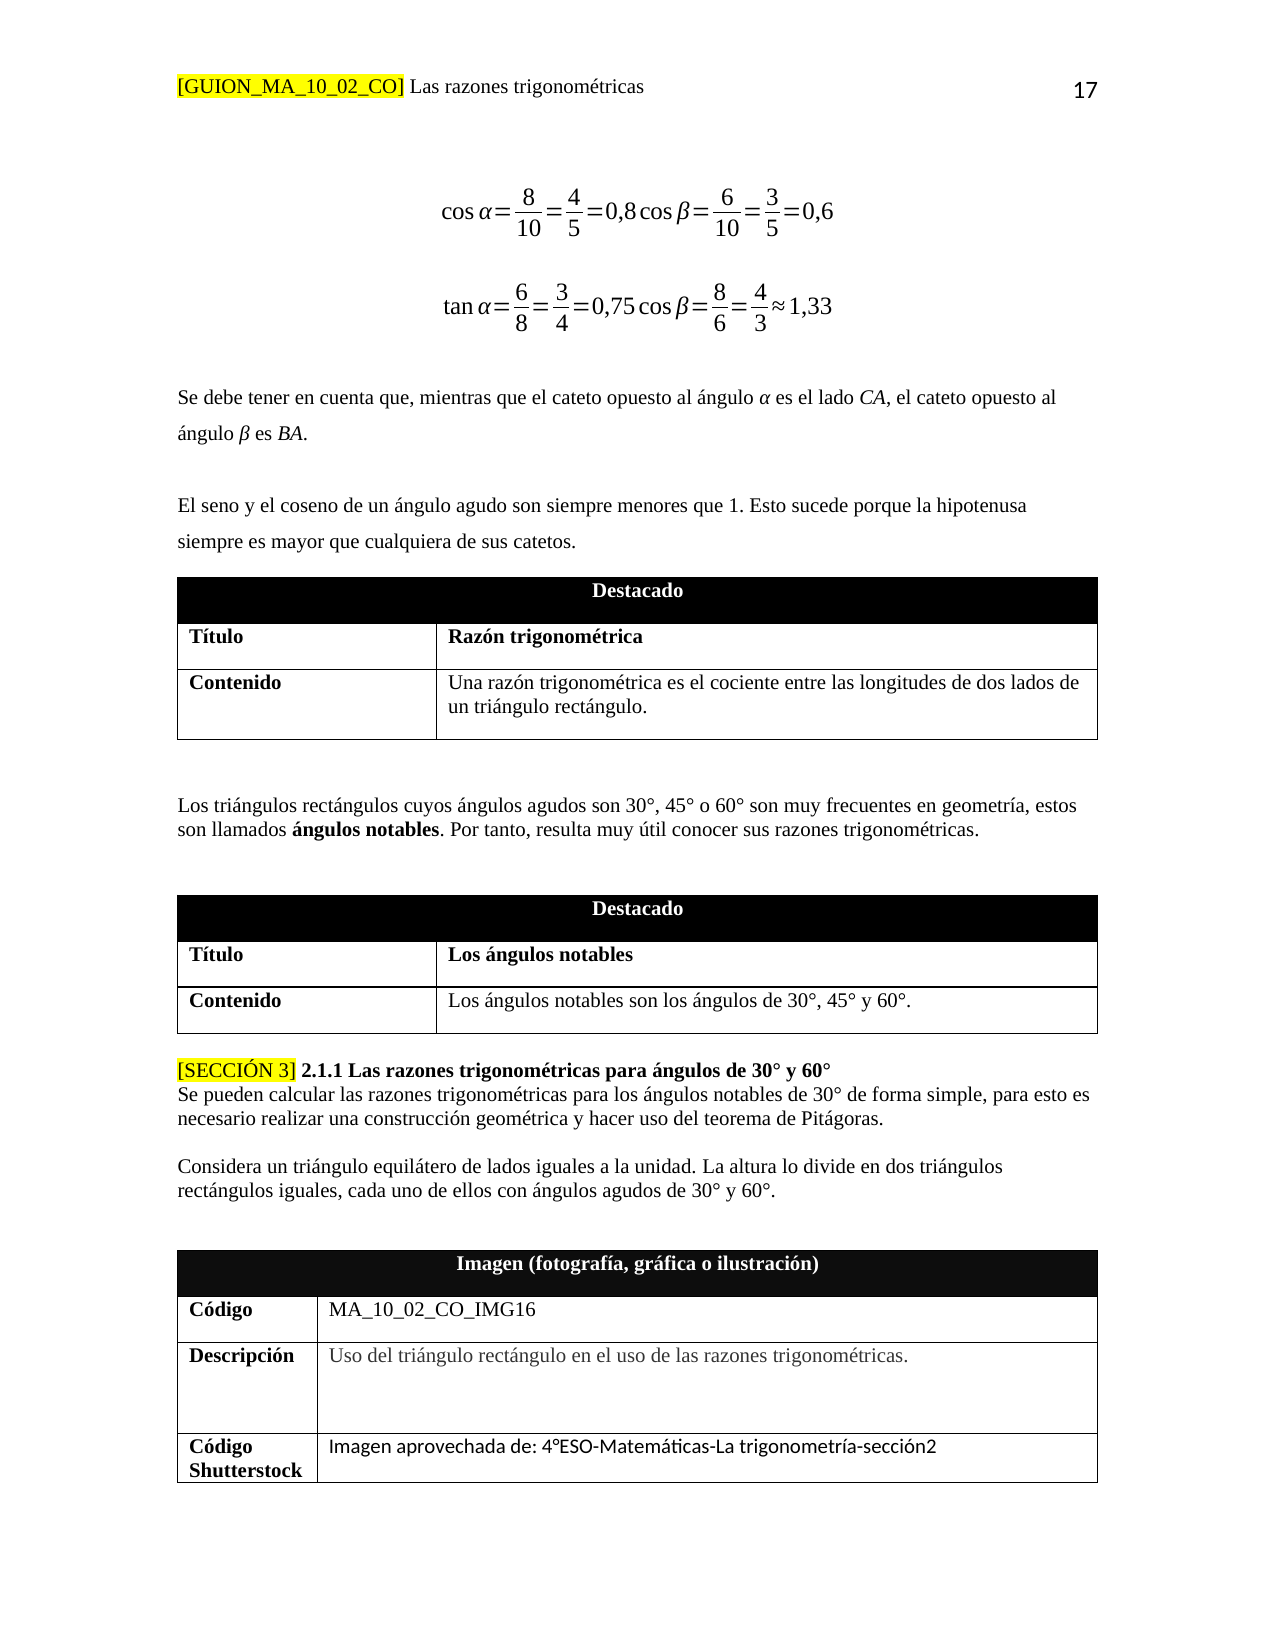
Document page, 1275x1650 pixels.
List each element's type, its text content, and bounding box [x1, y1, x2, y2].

table_cell Título [178, 624, 436, 669]
table_header Destacado [178, 896, 1097, 941]
text Se debe tener en cuenta que, mientras que el cateto opuesto al ángulo α es el lado CA, el cateto opuesto al ángulo β es BA. [177, 373, 1098, 445]
table_cell Los ángulos notables [437, 942, 1097, 986]
table_cell Uso del triángulo rectángulo en el uso de las razones trigonométricas. [318, 1343, 1097, 1433]
table_cell Una razón trigonométrica es el cociente entre las longitudes de dos lados de un triángulo rectángulo. [437, 670, 1097, 739]
text Los triángulos rectángulos cuyos ángulos agudos son 30°, 45° o 60° son muy frecuentes en geometría, estos son llamados ángulos notables. Por tanto, resulta muy útil conocer sus razones trigonométricas. [177, 793, 1098, 841]
table_header Destacado [178, 578, 1097, 623]
table_cell Contenido [178, 988, 436, 1032]
table_cell Los ángulos notables son los ángulos de 30°, 45° y 60°. [437, 988, 1097, 1032]
table_cell Título [178, 942, 436, 986]
table_cell MA_10_02_CO_IMG16 [318, 1297, 1097, 1342]
table_header Imagen (fotografía, gráfica o ilustración) [178, 1251, 1097, 1296]
text [SECCIÓN 3] 2.1.1 Las razones trigonométricas para ángulos de 30° y 60° [177, 1057, 1098, 1082]
table_cell Descripción [178, 1343, 317, 1433]
table_cell Contenido [178, 670, 436, 739]
text El seno y el coseno de un ángulo agudo son siempre menores que 1. Esto sucede porque la hipotenusa siempre es mayor que cualquiera de sus catetos. [177, 481, 1098, 553]
text Considera un triángulo equilátero de lados iguales a la unidad. La altura lo divide en dos triángulos rectángulos iguales, cada uno de ellos con ángulos agudos de 30° y 60°. [177, 1154, 1098, 1202]
table_cell Código [178, 1297, 317, 1342]
table_cell Código Shutterstock (o URL o la ruta en AulaPlaneta) [178, 1434, 317, 1482]
table_cell Razón trigonométrica [437, 624, 1097, 669]
